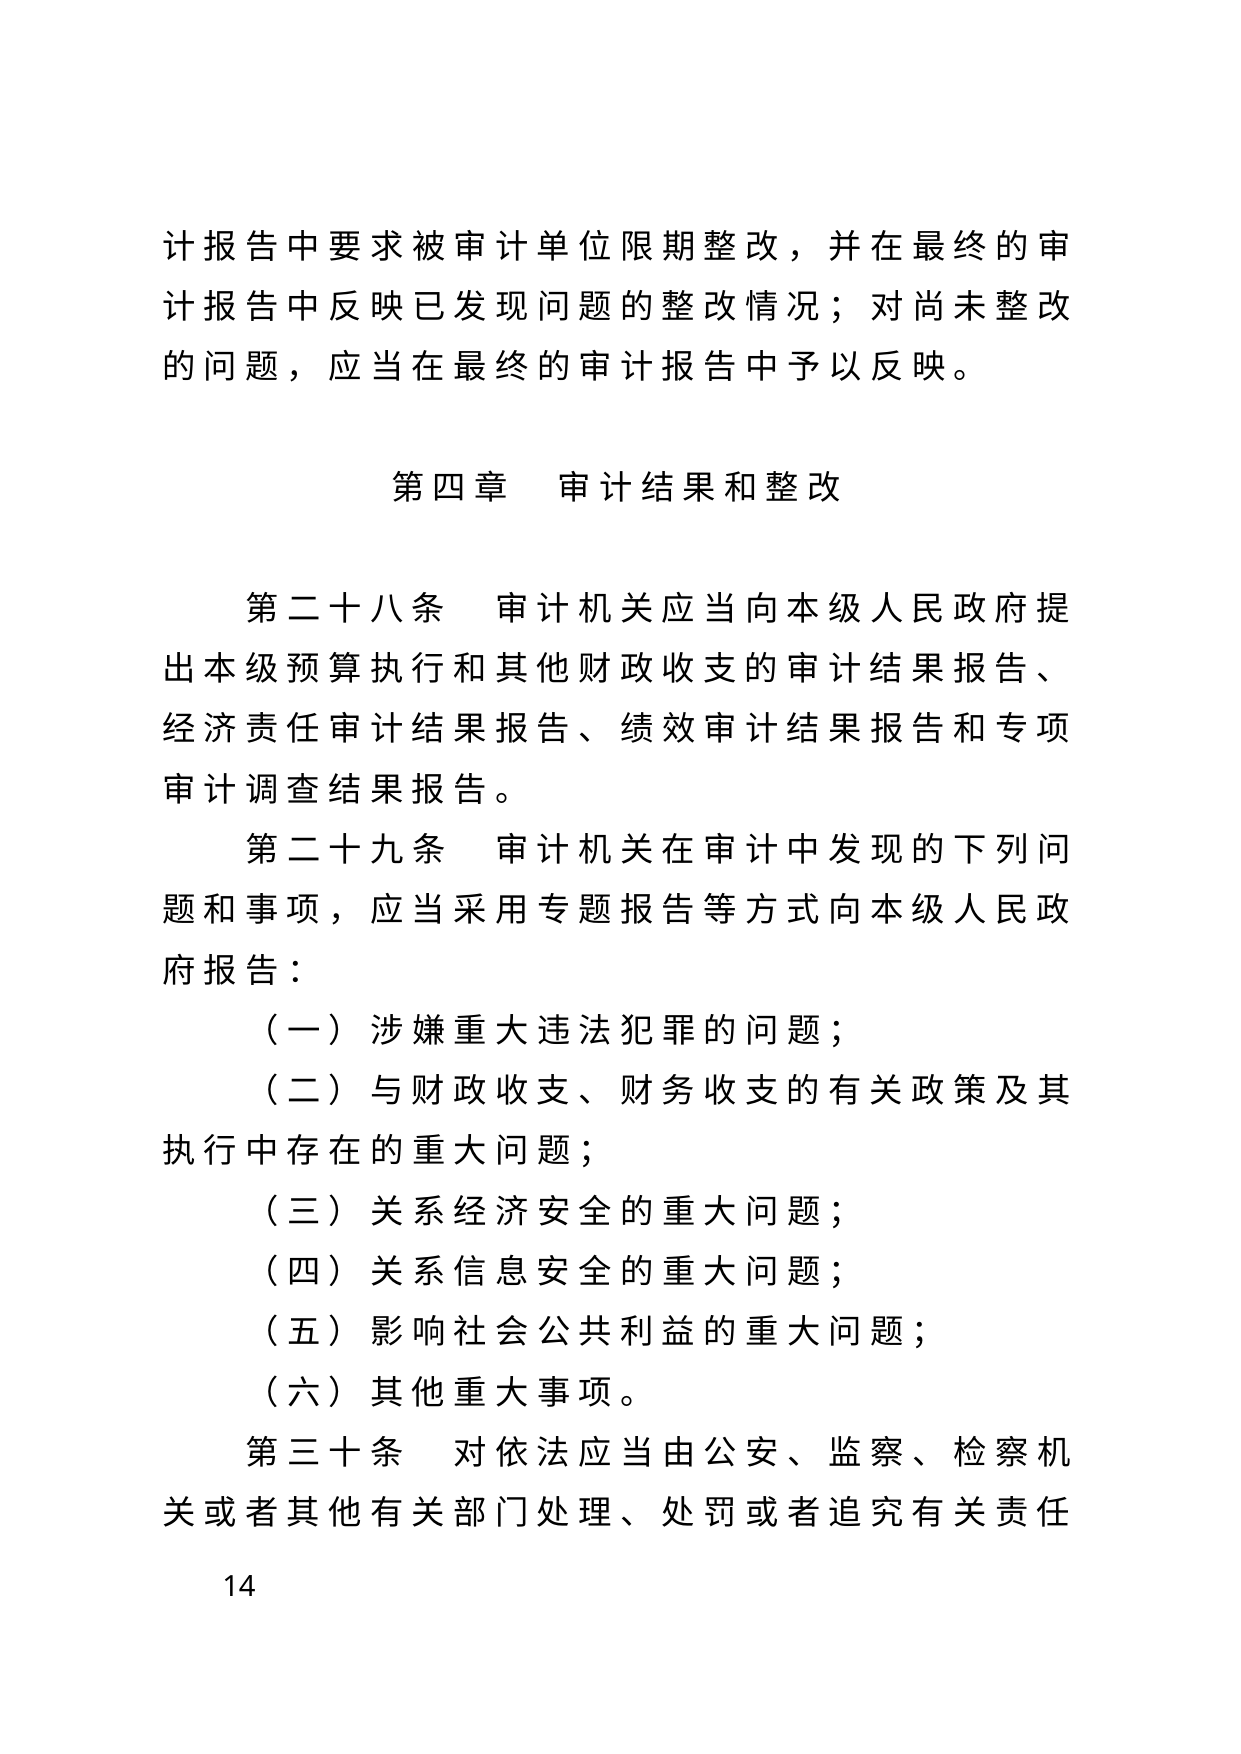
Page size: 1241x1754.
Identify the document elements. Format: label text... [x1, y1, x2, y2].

text （三）关系经济安全的重大问题； [162, 1178, 1078, 1239]
text （五）影响社会公共利益的重大问题； [162, 1299, 1078, 1359]
text （四）关系信息安全的重大问题； [162, 1239, 1078, 1299]
text （一）涉嫌重大违法犯罪的问题； [162, 998, 1078, 1058]
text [162, 1420, 1078, 1540]
text 第二十八条 审计机关应当向本级人民政府提出本级预算执行和其他财政收支的审计结果报告、经济责任审计结果报告、绩效审计结果报告和专项审计调查结果报告。 [162, 575, 1078, 817]
text （二）与财政收支、财务收支的有关政策及其执行中存在的重大问题； [162, 1058, 1078, 1178]
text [162, 213, 1078, 394]
text 第二十九条 审计机关在审计中发现的下列问题和事项，应当采用专题报告等方式向本级人民政府报告： [162, 817, 1078, 998]
text （六）其他重大事项。 [162, 1359, 1078, 1420]
text 第四章 审计结果和整改 [162, 455, 1078, 515]
